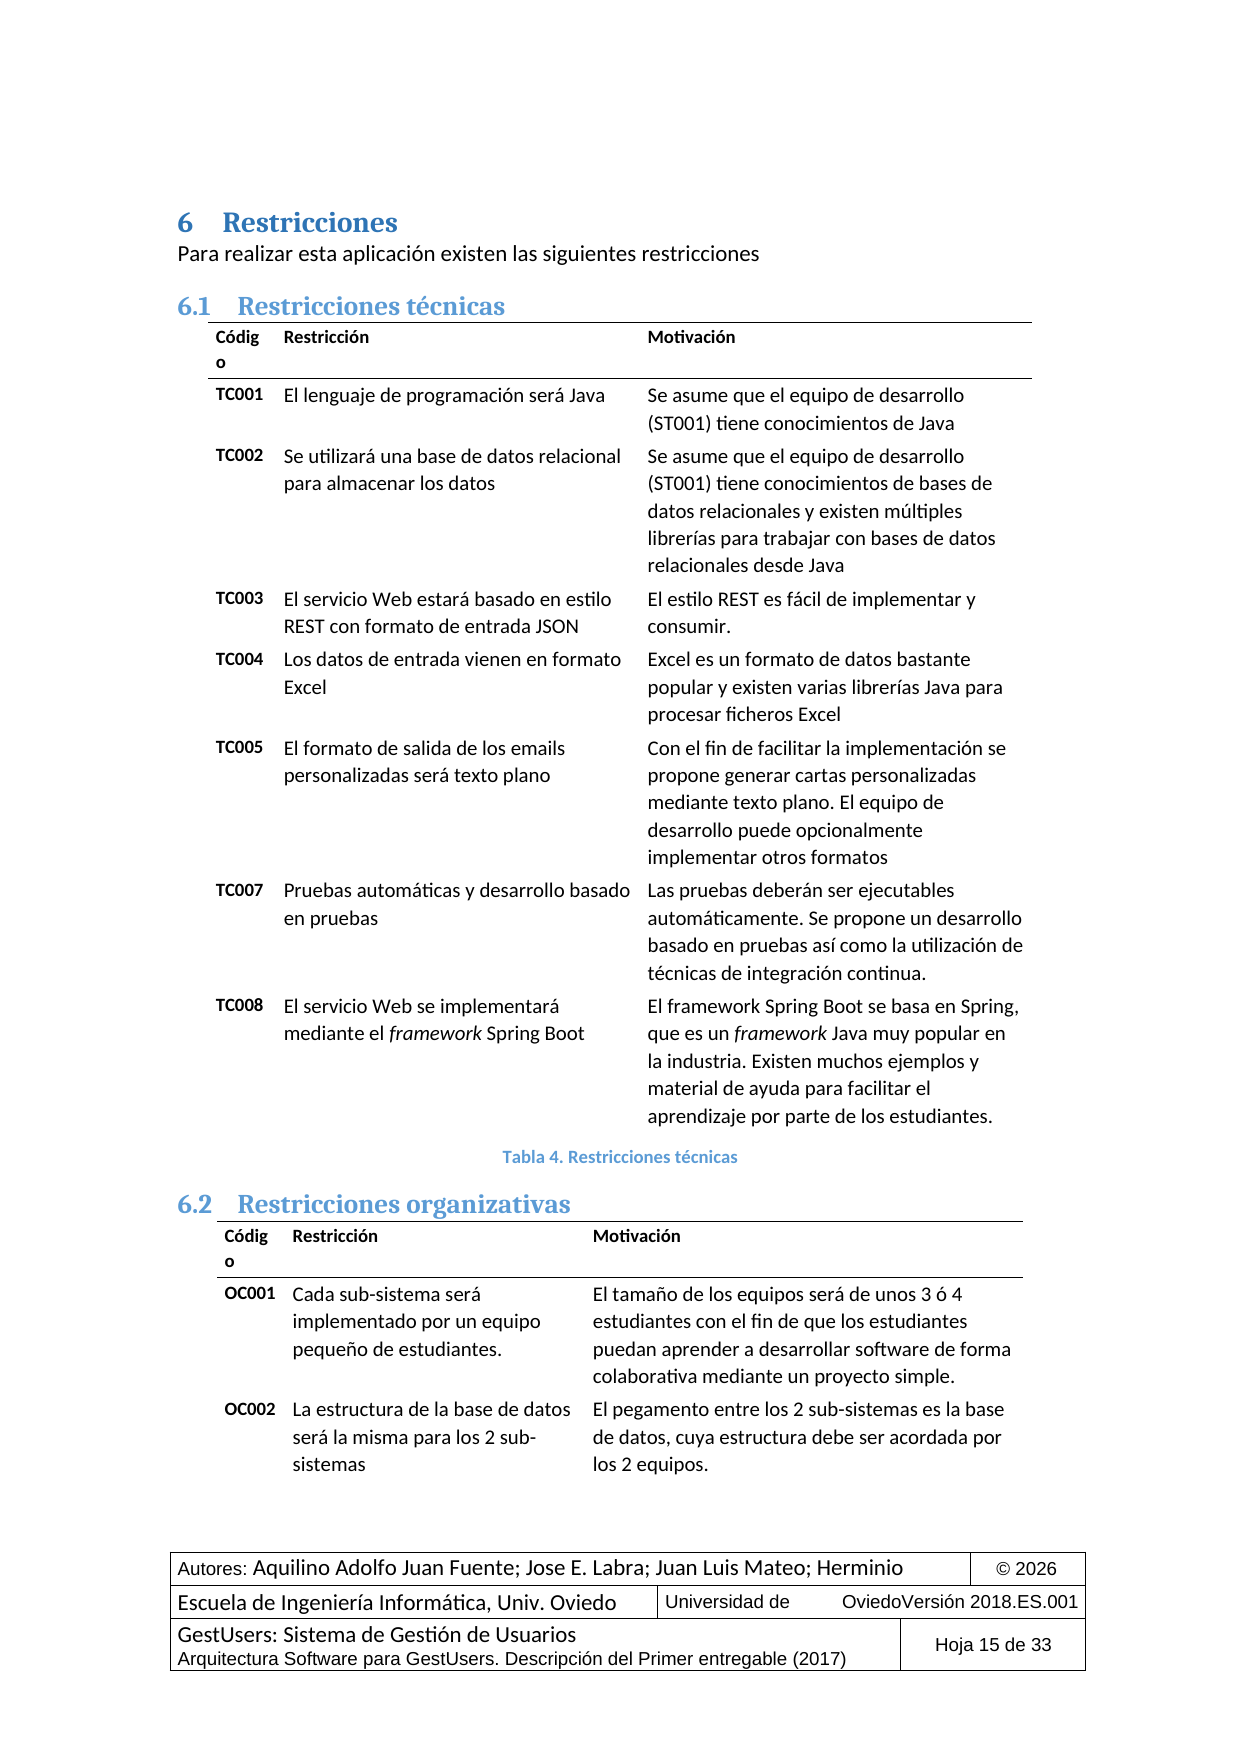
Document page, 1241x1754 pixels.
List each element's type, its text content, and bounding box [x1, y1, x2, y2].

table_cell OC002 [217, 1394, 285, 1482]
subtitle Restricciones [177, 206, 1063, 239]
text Para realizar esta aplicación existen las siguientes restricciones [177, 239, 1063, 268]
table_cell El servicio Web se implementará mediante el framework Spring Boot [276, 990, 640, 1133]
table_cell TC005 [208, 732, 276, 875]
table_cell Se asume que el equipo de desarrollo (ST001) tiene conocimientos de bases de datos relacionales y existen múltiples librerías para trabajar con bases de datos relacionales desde Java [640, 440, 1032, 583]
table_cell Cada sub-sistema será implementado por un equipo pequeño de estudiantes. [285, 1278, 585, 1394]
table_cell Los datos de entrada vienen en formato Excel [276, 644, 640, 732]
table_cell OC001 [217, 1278, 285, 1394]
table_cell Pruebas automáticas y desarrollo basado en pruebas [276, 875, 640, 990]
table_cell El lenguaje de programación será Java [276, 379, 640, 440]
table_cell TC007 [208, 875, 276, 990]
table_cell TC002 [208, 440, 276, 583]
table_cell Las pruebas deberán ser ejecutables automáticamente. Se propone un desarrollo basado en pruebas así como la utilización de técnicas de integración continua. [640, 875, 1032, 990]
table_cell La estructura de la base de datos será la misma para los 2 sub-sistemas [285, 1394, 585, 1482]
table_cell El estilo REST es fácil de implementar y consumir. [640, 583, 1032, 644]
table_cell El tamaño de los equipos será de unos 3 ó 4 estudiantes con el fin de que los estudiantes puedan aprender a desarrollar software de forma colaborativa mediante un proyecto simple. [585, 1278, 1023, 1394]
table_cell TC008 [208, 990, 276, 1133]
table_cell TC004 [208, 644, 276, 732]
table_header Restricción [285, 1222, 585, 1277]
table_cell Con el fin de facilitar la implementación se propone generar cartas personalizadas mediante texto plano. El equipo de desarrollo puede opcionalmente implementar otros formatos [640, 732, 1032, 875]
table_cell TC001 [208, 379, 276, 440]
table_cell Excel es un formato de datos bastante popular y existen varias librerías Java para procesar ficheros Excel [640, 644, 1032, 732]
table_header Código [217, 1222, 285, 1277]
subtitle Restricciones organizativas [177, 1189, 1063, 1221]
table_cell El pegamento entre los 2 sub-sistemas es la base de datos, cuya estructura debe ser acordada por los 2 equipos. [585, 1394, 1023, 1482]
subtitle Restricciones técnicas [177, 291, 1063, 322]
table_cell El formato de salida de los emails personalizadas será texto plano [276, 732, 640, 875]
table_cell El framework Spring Boot se basa en Spring, que es un framework Java muy popular en la industria. Existen muchos ejemplos y material de ayuda para facilitar el aprendizaje por parte de los estudiantes. [640, 990, 1032, 1133]
table_header Motivación [640, 323, 1032, 378]
table_cell Se asume que el equipo de desarrollo (ST001) tiene conocimientos de Java [640, 379, 1032, 440]
table_cell TC003 [208, 583, 276, 644]
table_header Restricción [276, 323, 640, 378]
table_header Código [208, 323, 276, 378]
table_cell El servicio Web estará basado en estilo REST con formato de entrada JSON [276, 583, 640, 644]
table_cell Se utilizará una base de datos relacional para almacenar los datos [276, 440, 640, 583]
table_header Motivación [585, 1222, 1023, 1277]
